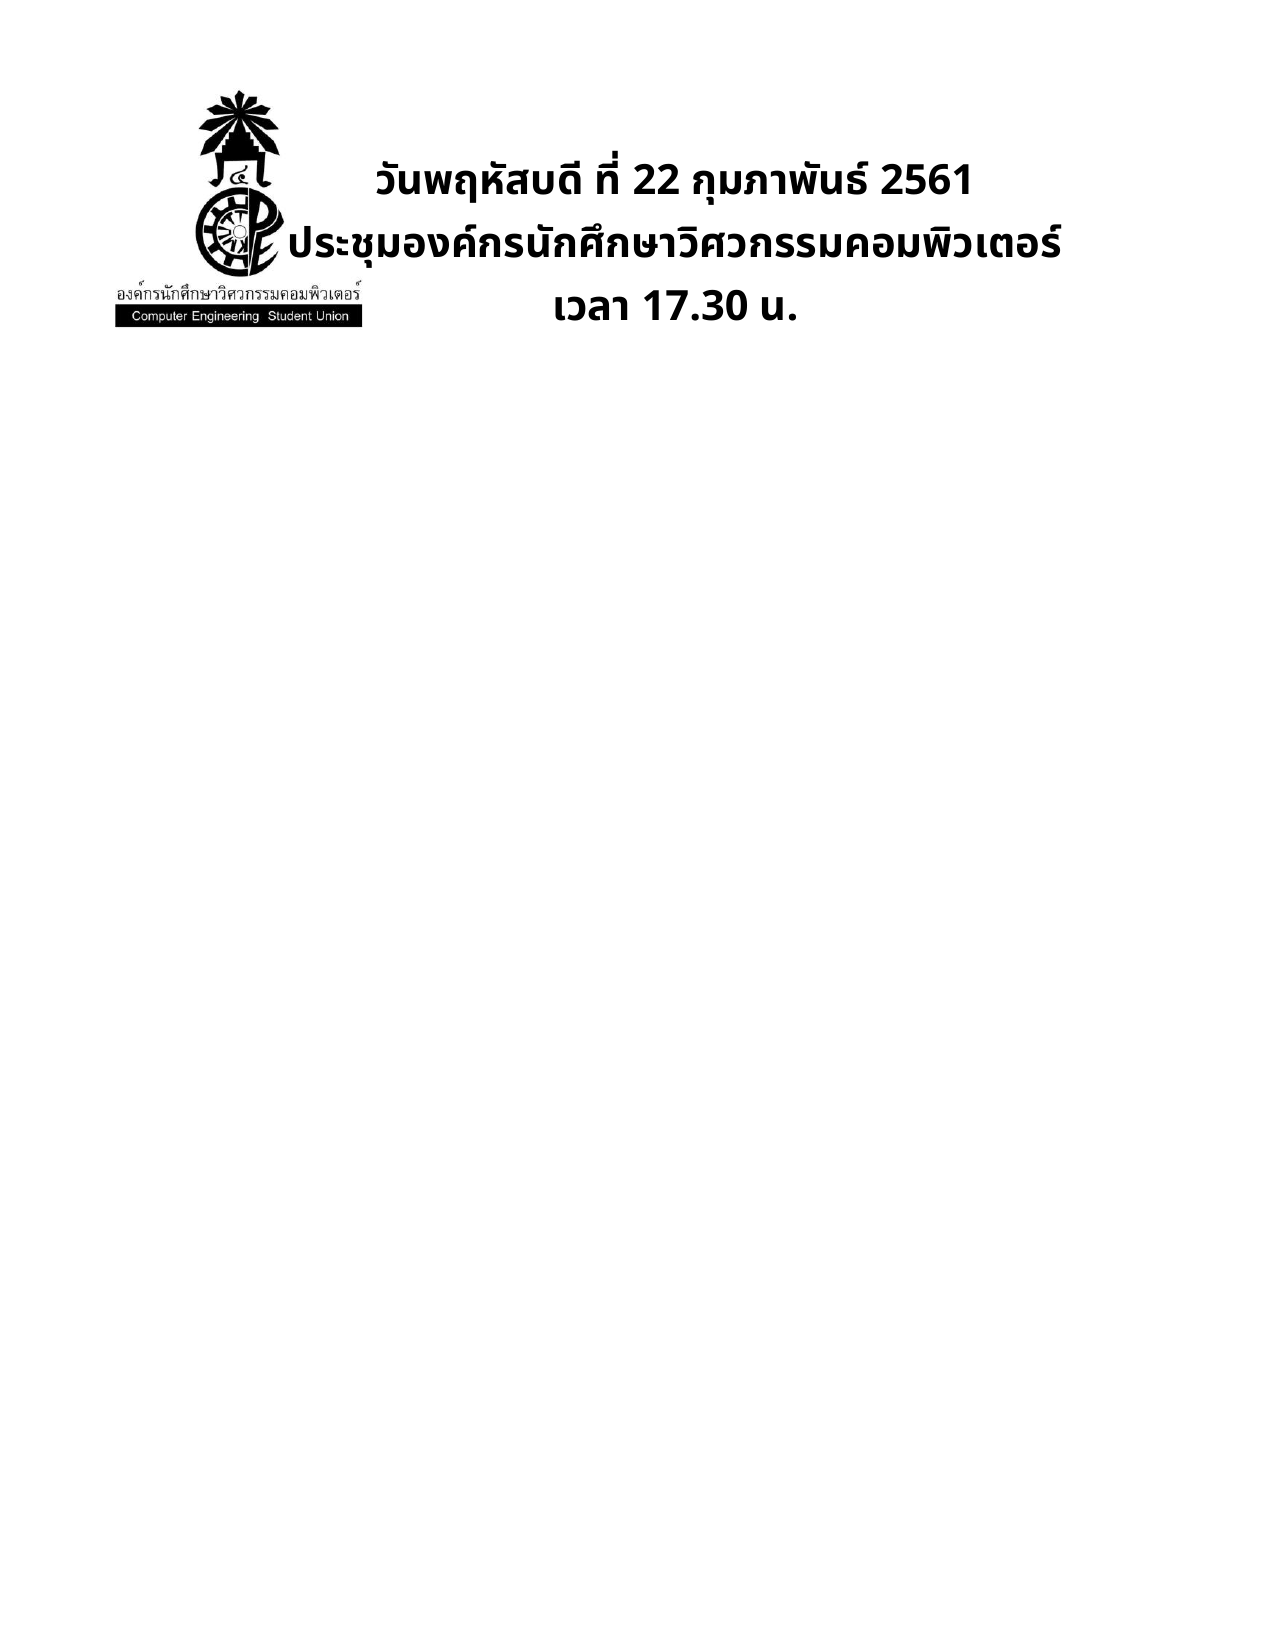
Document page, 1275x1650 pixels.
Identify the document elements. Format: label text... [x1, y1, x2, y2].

text วันพฤหัสบดี ที่ 22 กุมภาพันธ์ 2561 [150, 150, 1125, 213]
text เวลา 17.30 น. [150, 276, 1125, 339]
text ประชุมองค์กรนักศึกษาวิศวกรรมคอมพิวเตอร์ [150, 213, 1125, 276]
